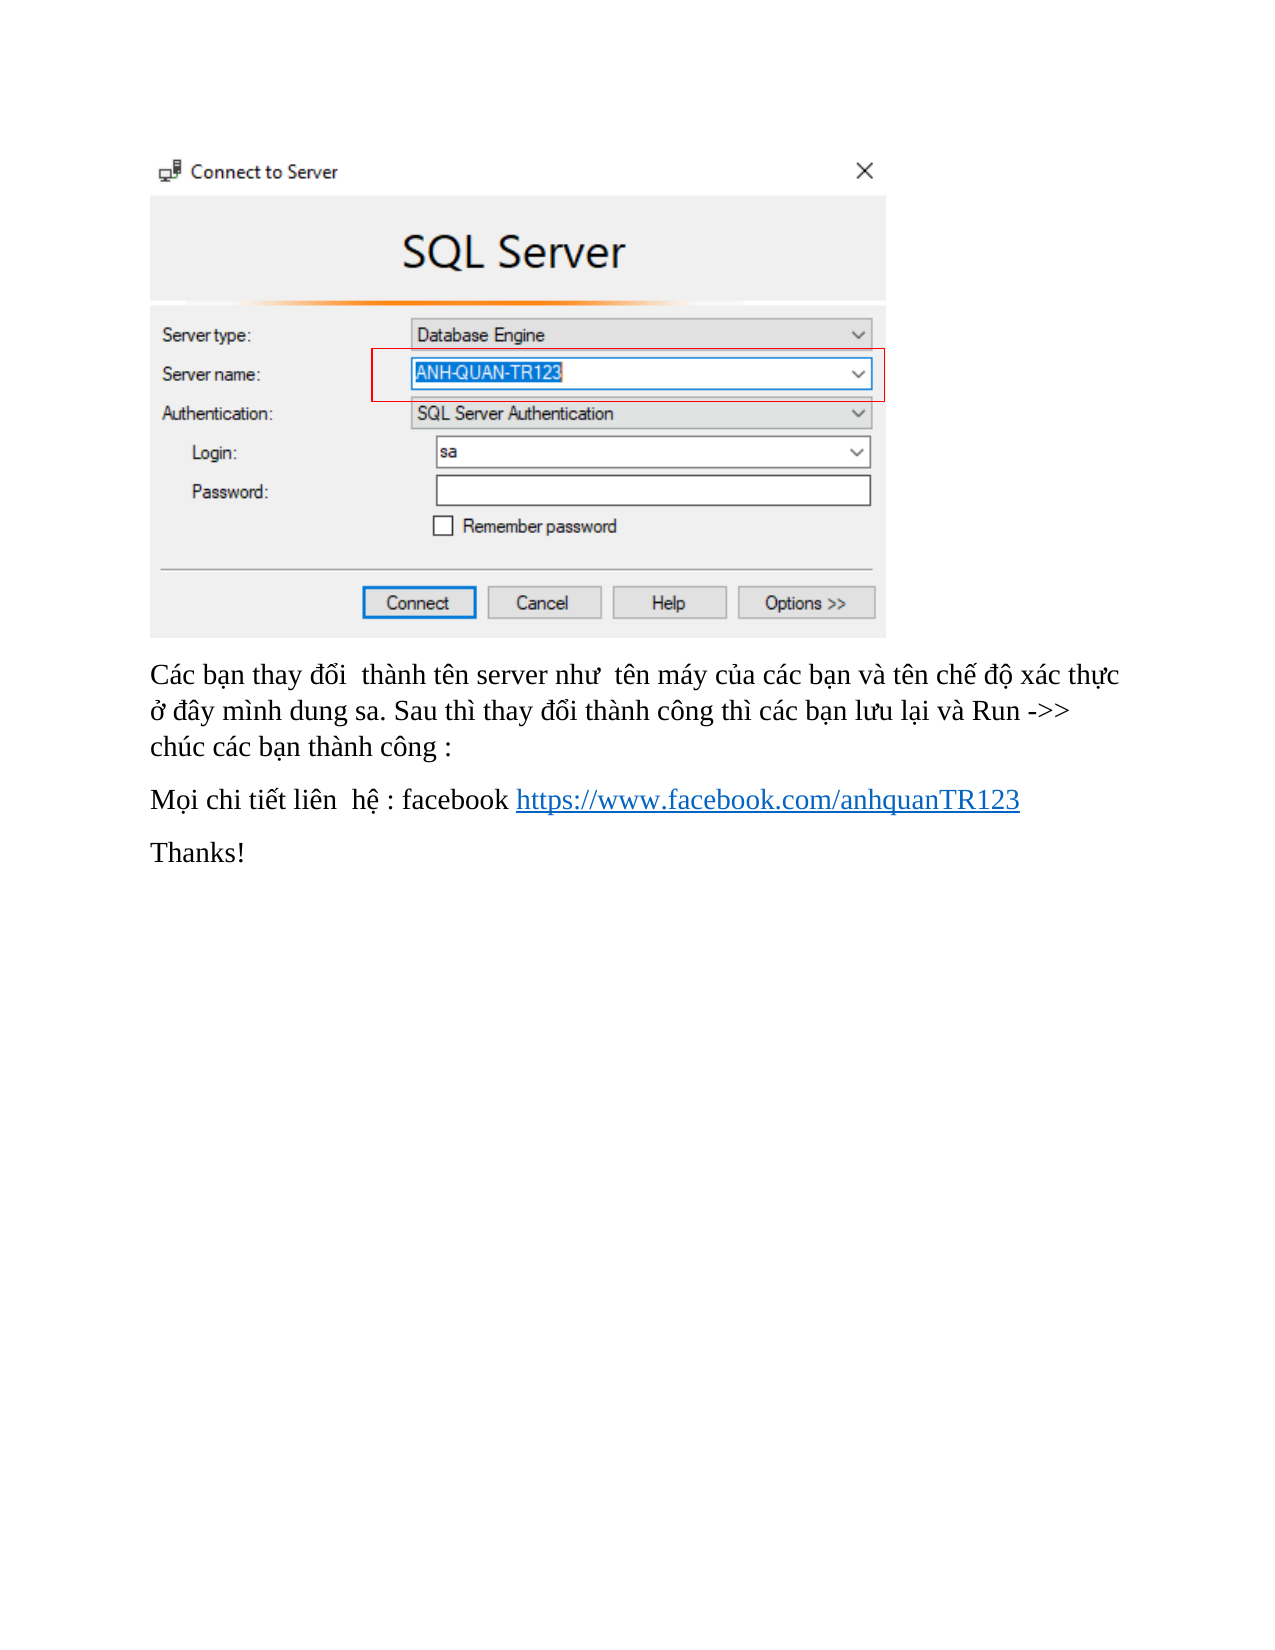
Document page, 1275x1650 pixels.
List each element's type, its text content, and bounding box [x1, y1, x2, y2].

text Thanks! [150, 835, 1125, 868]
picture [150, 150, 887, 638]
text Mọi chi tiết liên hệ : facebook https://www.facebook.com/anhquanTR123 [150, 782, 1125, 816]
text Các bạn thay đổi thành tên server như tên máy của các bạn và tên chế độ xác thực ở đây mình dung sa. Sau thì thay đổi thành công thì các bạn lưu lại và Run ->> chúc các bạn thành công : [150, 657, 1125, 763]
